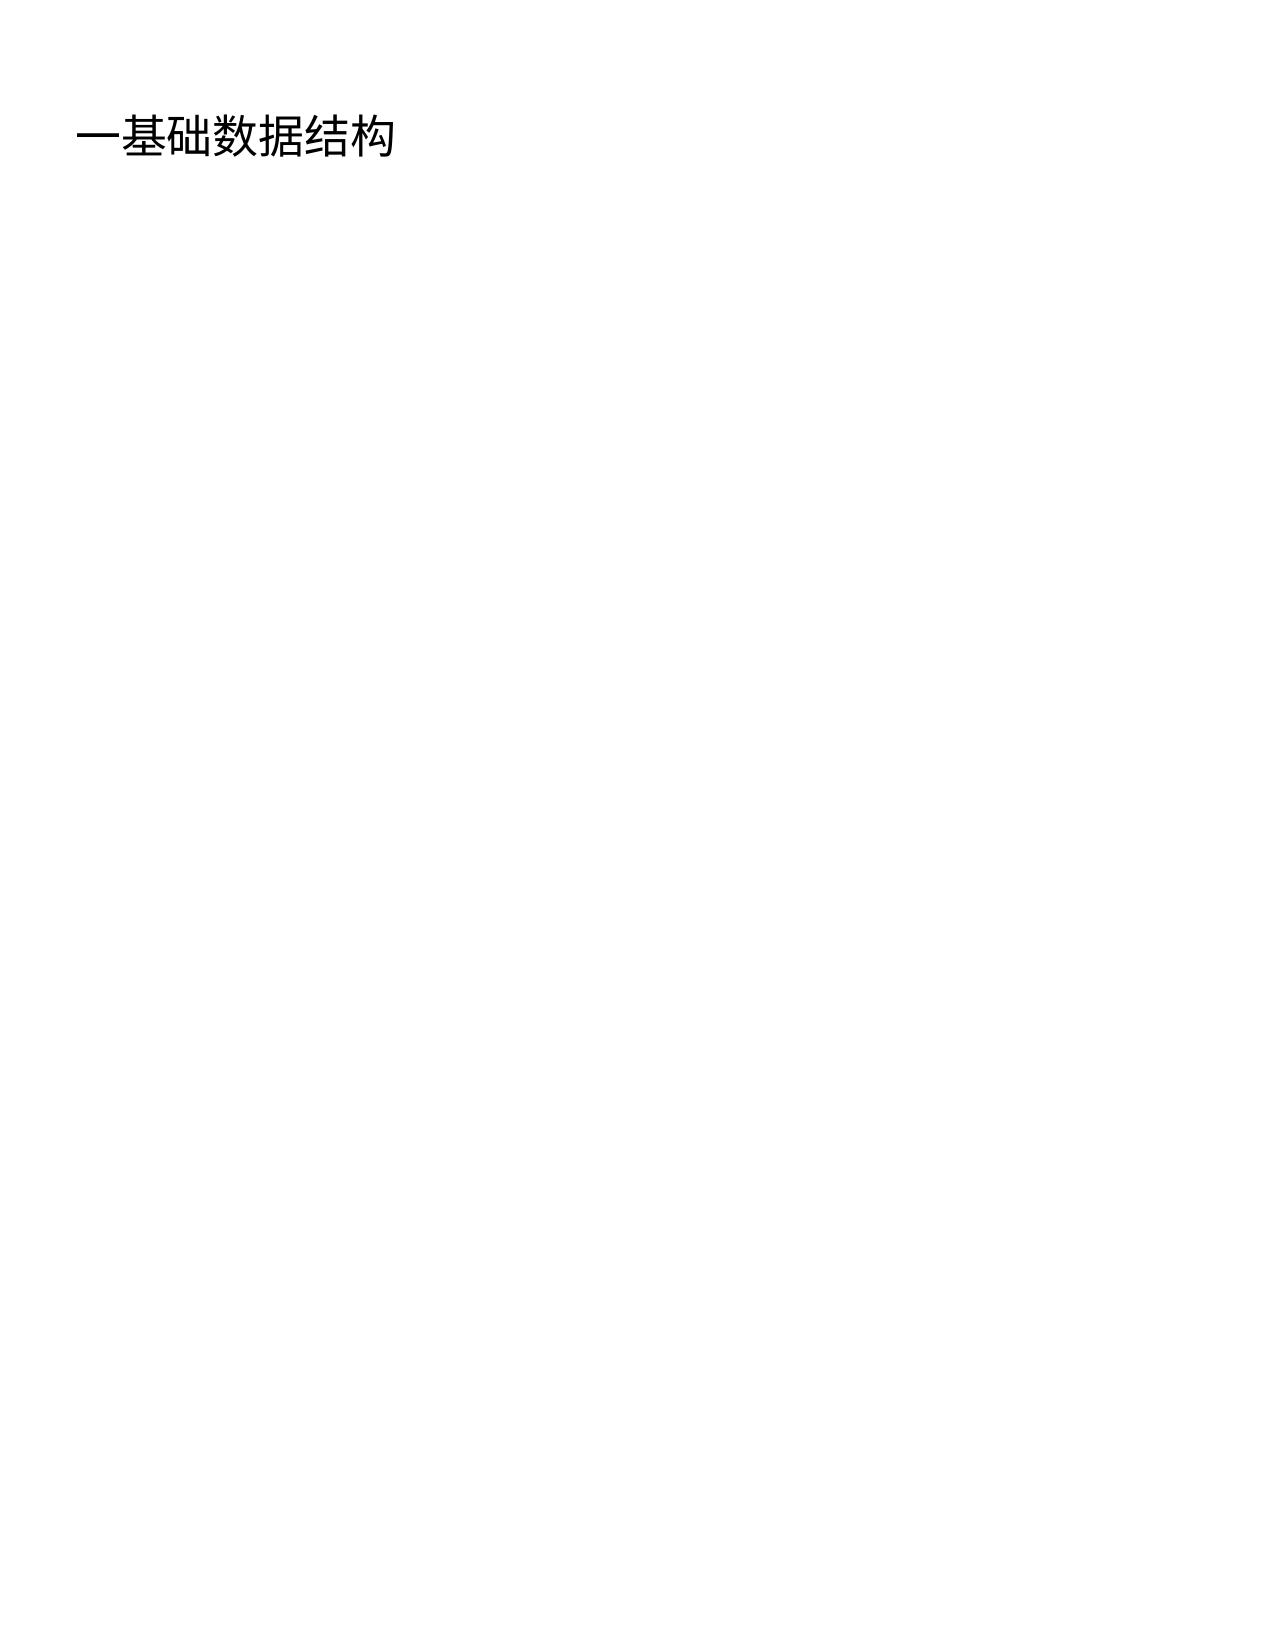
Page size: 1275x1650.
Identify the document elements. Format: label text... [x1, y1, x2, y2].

subtitle 基础数据结构 [75, 100, 1200, 166]
